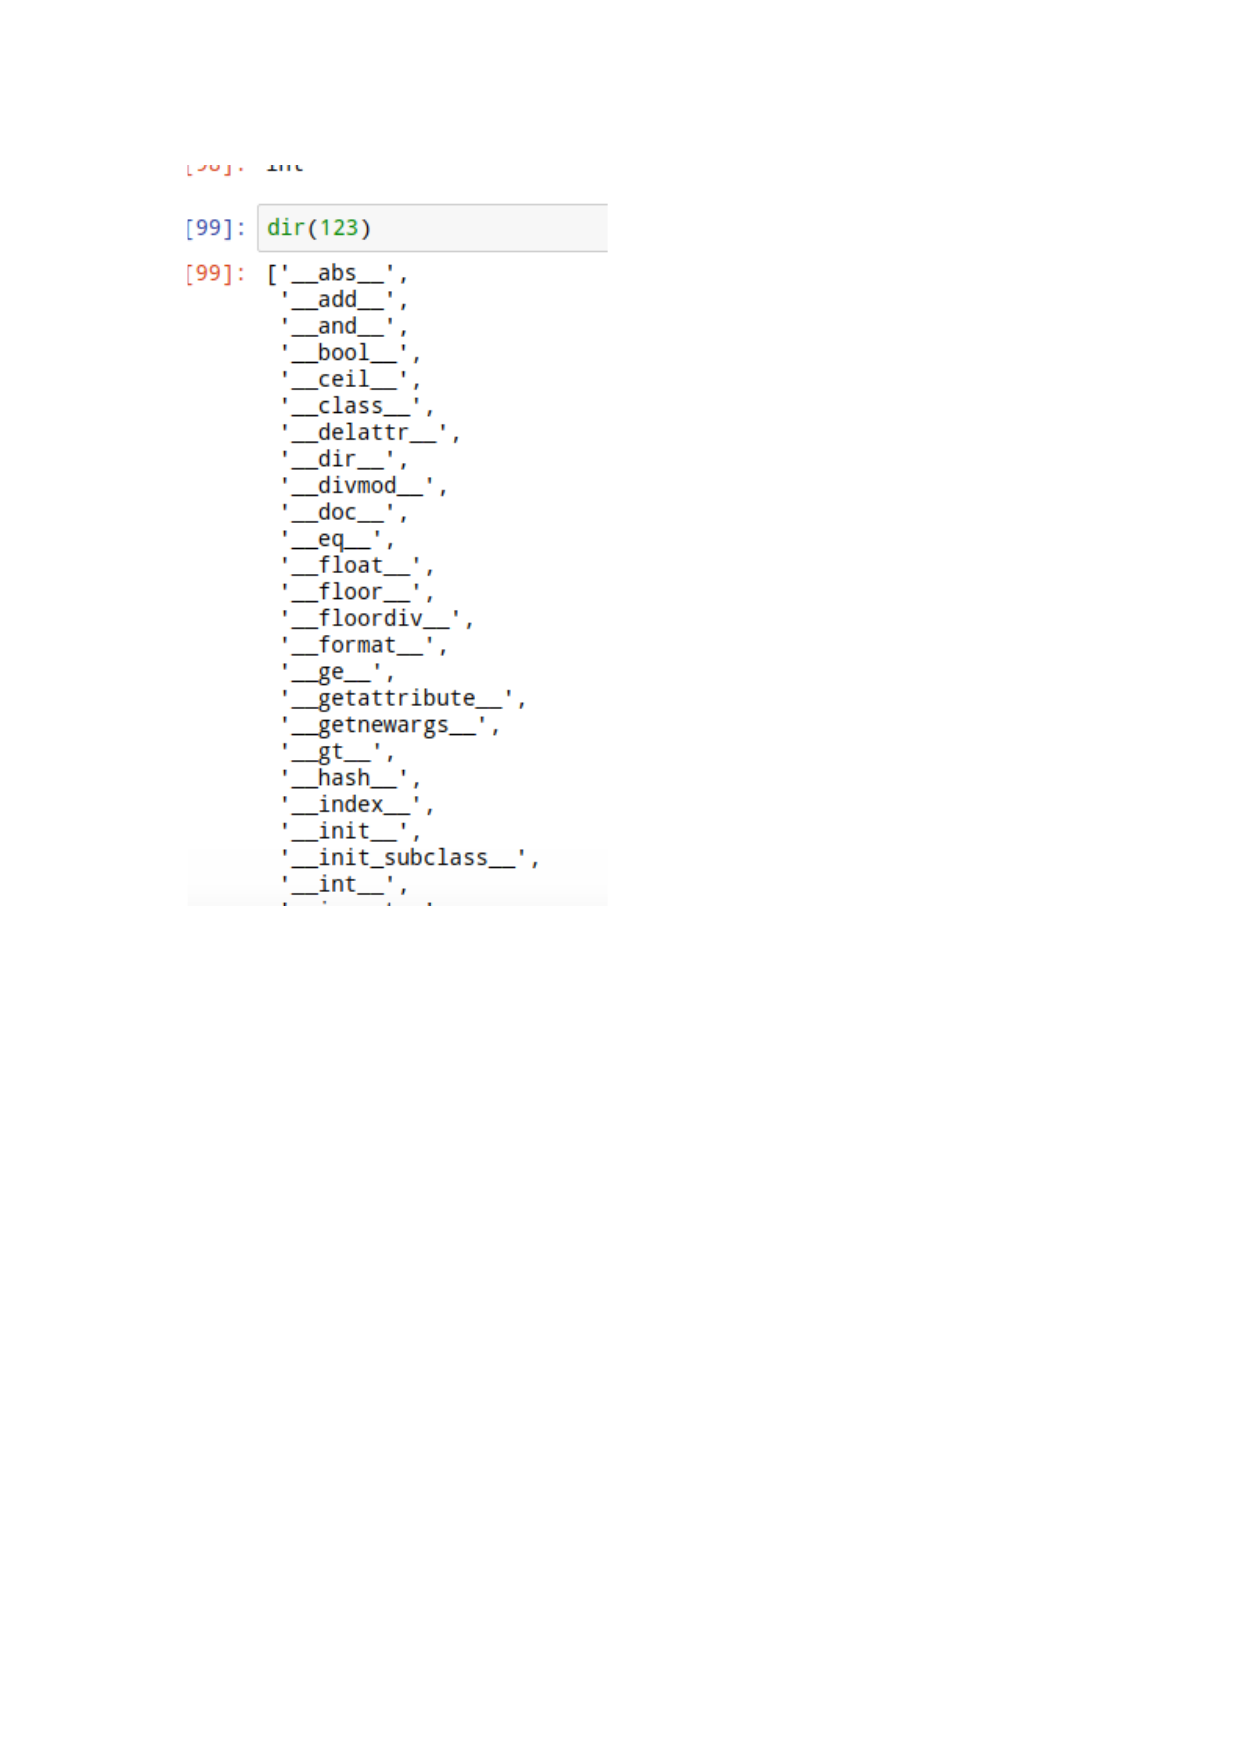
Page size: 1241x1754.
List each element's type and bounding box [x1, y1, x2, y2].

picture [187, 165, 608, 906]
